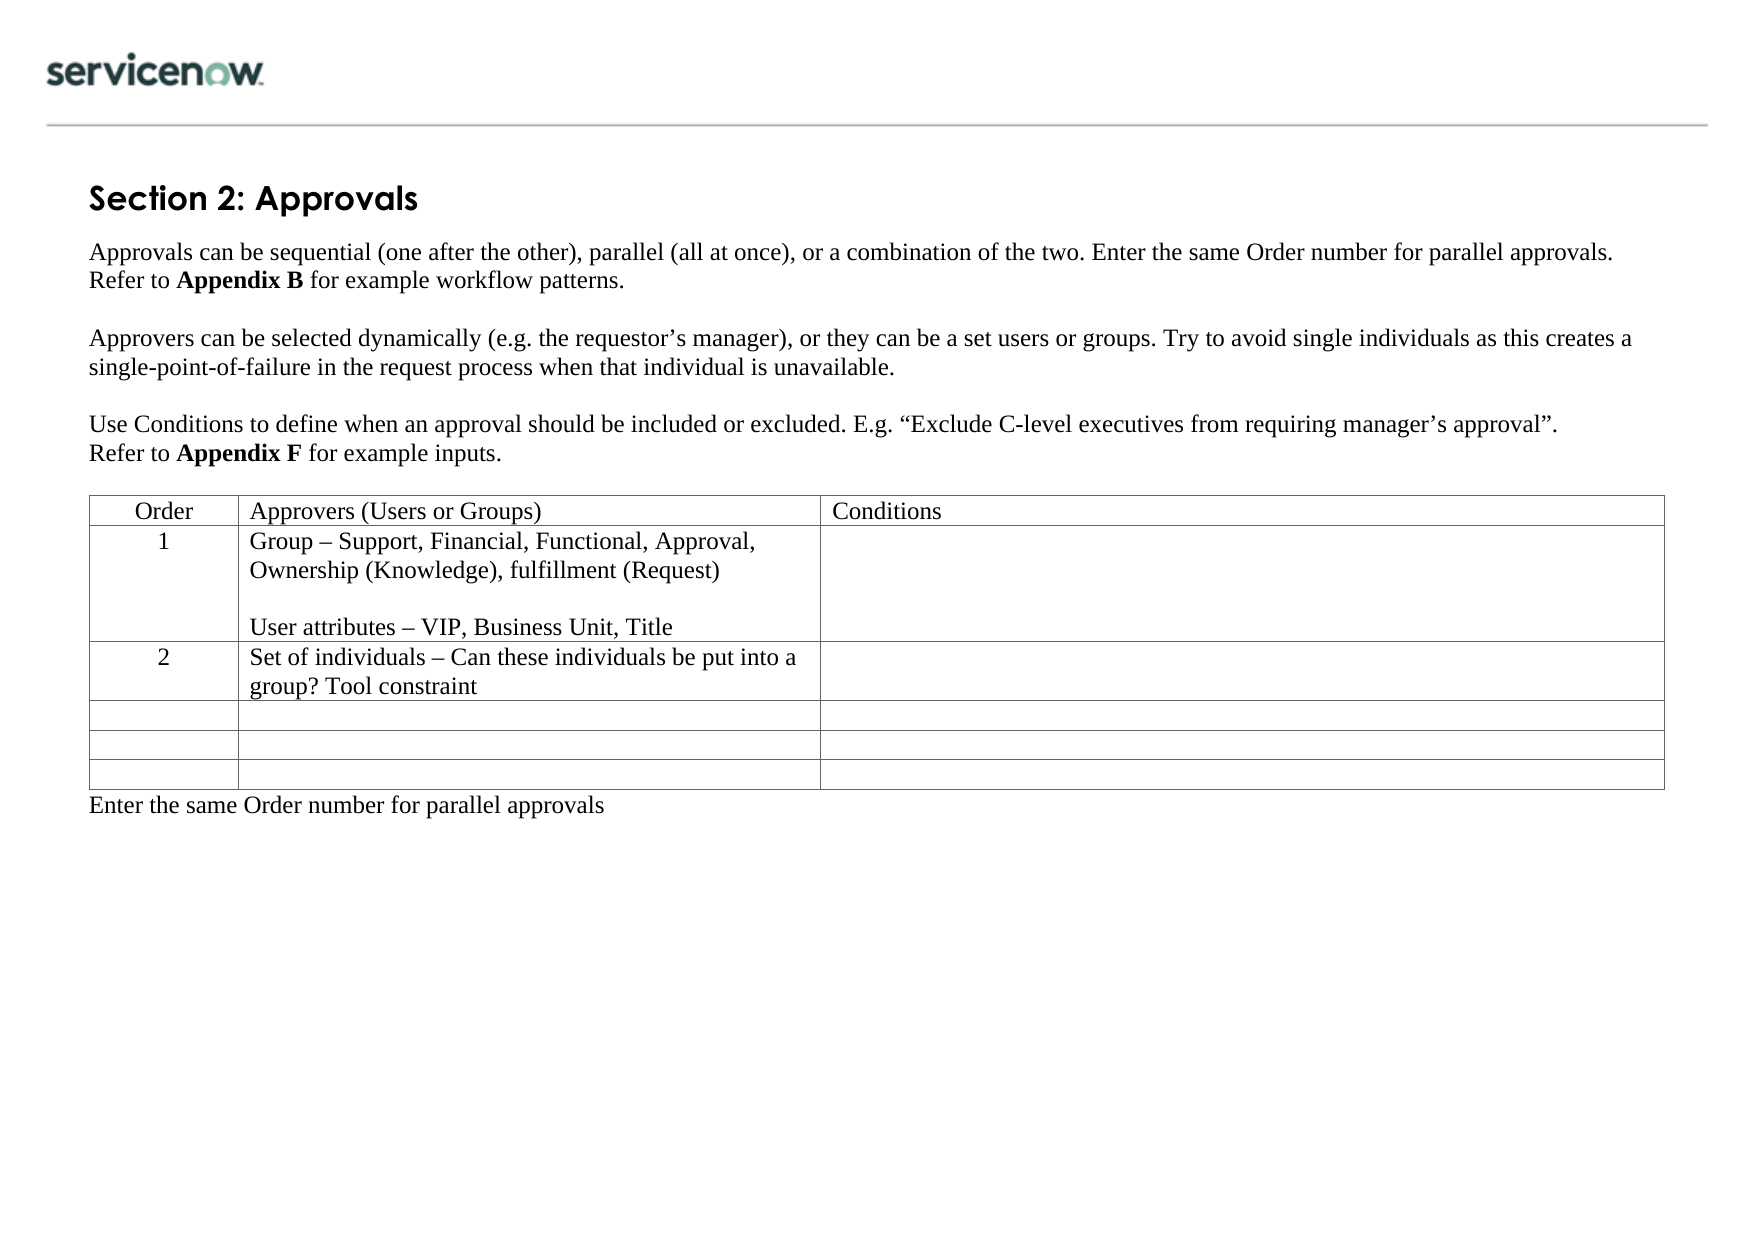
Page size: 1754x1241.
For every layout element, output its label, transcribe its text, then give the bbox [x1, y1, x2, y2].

table_header Approvers (Users or Groups) [239, 496, 820, 525]
table_cell [239, 731, 820, 759]
table_cell Group – Support, Financial, Functional, Approval, Ownership (Knowledge), fulfillment (Request) User attributes – VIP, Business Unit, Title [239, 526, 820, 641]
table_cell 2 [90, 642, 238, 700]
table_cell [821, 731, 1664, 759]
table_cell [821, 760, 1664, 789]
picture [29, 29, 1729, 147]
table_header Conditions [821, 496, 1664, 525]
text Use Conditions to define when an approval should be included or excluded. E.g. “Exclude C-level executives from requiring manager’s approval”. Refer to Appendix F for example inputs. [89, 409, 1665, 467]
table_cell [821, 701, 1664, 729]
subtitle Section 2: Approvals [89, 173, 1665, 220]
table_cell [90, 760, 238, 789]
table_cell [821, 642, 1664, 700]
text Approvers can be selected dynamically (e.g. the requestor’s manager), or they can be a set users or groups. Try to avoid single individuals as this creates a single-point-of-failure in the request process when that individual is unavailable. [89, 323, 1665, 380]
table_cell [90, 731, 238, 759]
text Enter the same Order number for parallel approvals [89, 790, 1665, 819]
table_cell Set of individuals – Can these individuals be put into a group? Tool constraint [239, 642, 820, 700]
table_header Order [90, 496, 238, 525]
table_cell [90, 701, 238, 729]
table_cell [239, 701, 820, 729]
table_cell [821, 526, 1664, 641]
text Approvals can be sequential (one after the other), parallel (all at once), or a combination of the two. Enter the same Order number for parallel approvals. Refer to Appendix B for example workflow patterns. [89, 237, 1665, 294]
table_cell [239, 760, 820, 789]
table_cell 1 [90, 526, 238, 641]
